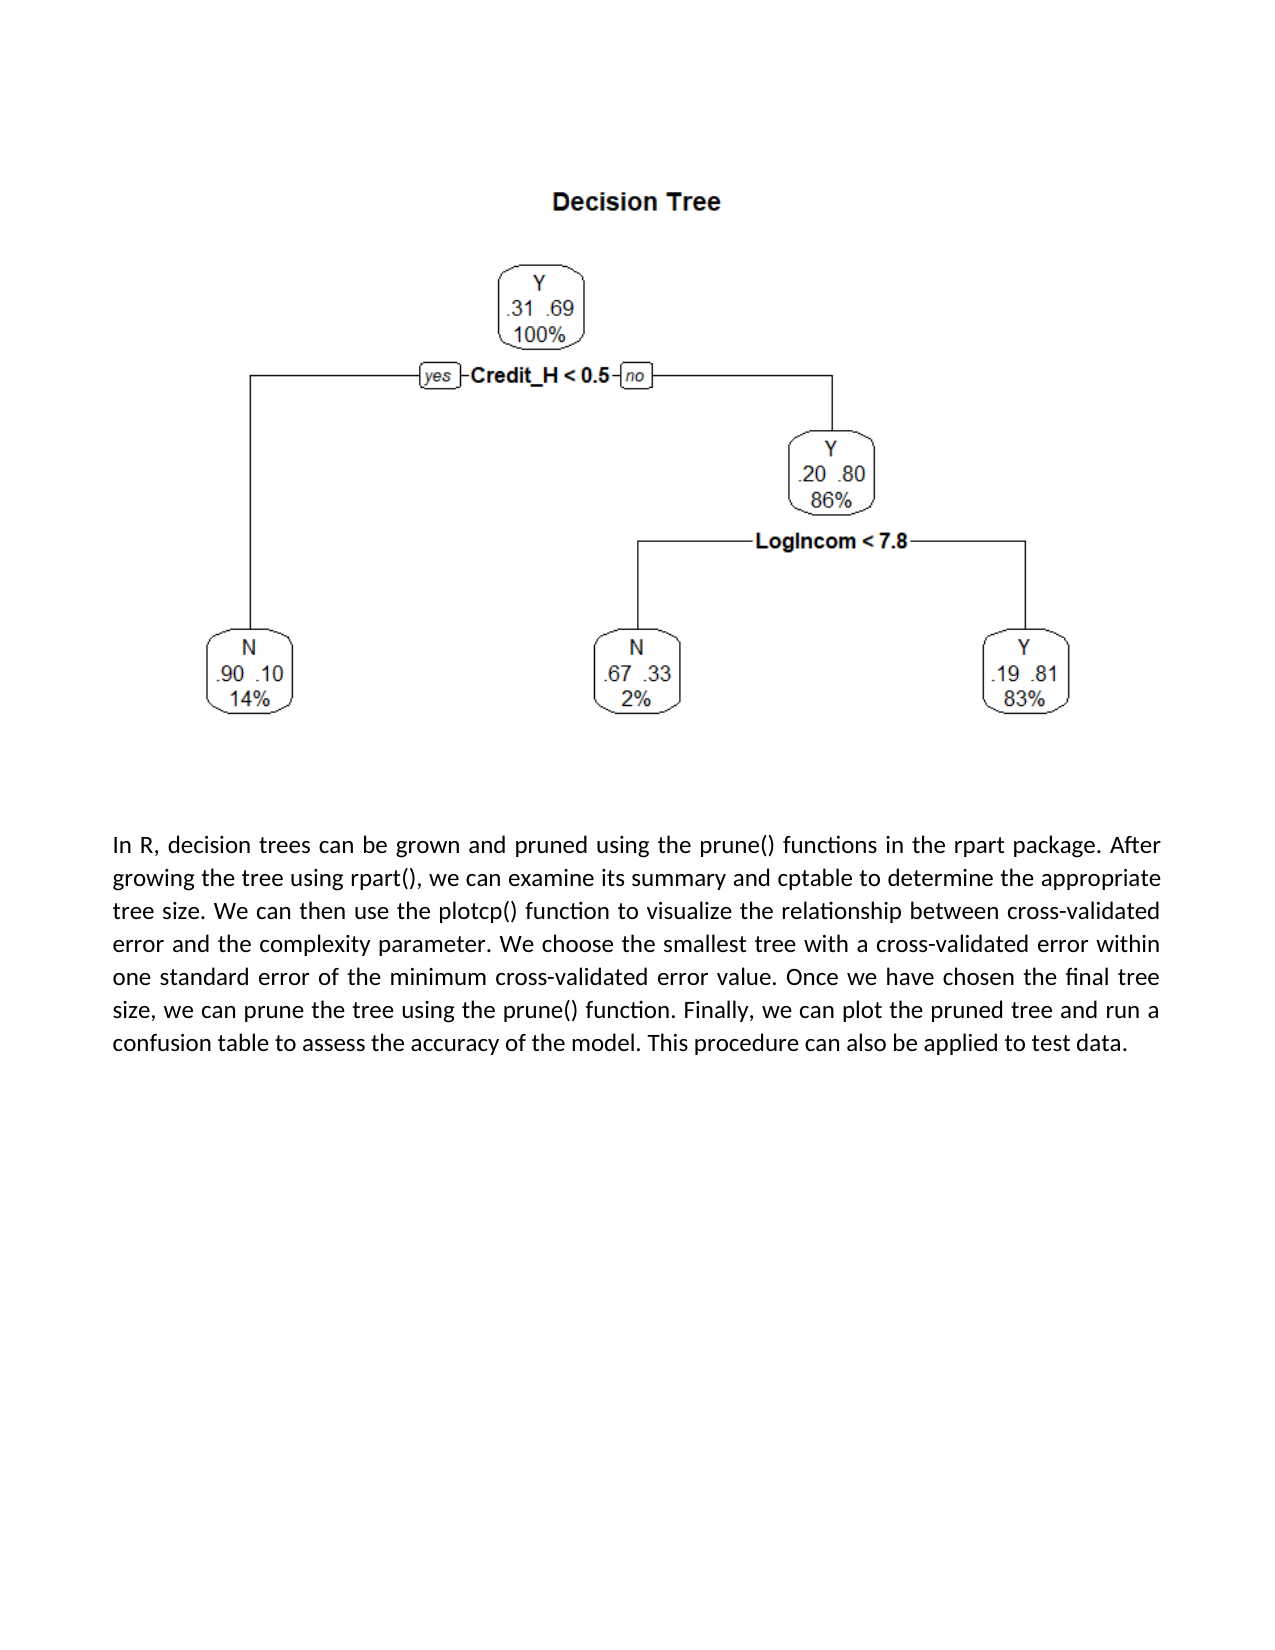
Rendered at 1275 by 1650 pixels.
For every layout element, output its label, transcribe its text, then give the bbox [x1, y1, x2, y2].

picture [150, 150, 1125, 751]
text In R, decision trees can be grown and pruned using the prune() functions in the rpart package. After growing the tree using rpart(), we can examine its summary and cptable to determine the appropriate tree size. We can then use the plotcp() function to visualize the relationship between cross-validated error and the complexity parameter. We choose the smallest tree with a cross-validated error within one standard error of the minimum cross-validated error value. Once we have chosen the final tree size, we can prune the tree using the prune() function. Finally, we can plot the pruned tree and run a confusion table to assess the accuracy of the model. This procedure can also be applied to test data. [112, 829, 1162, 1057]
